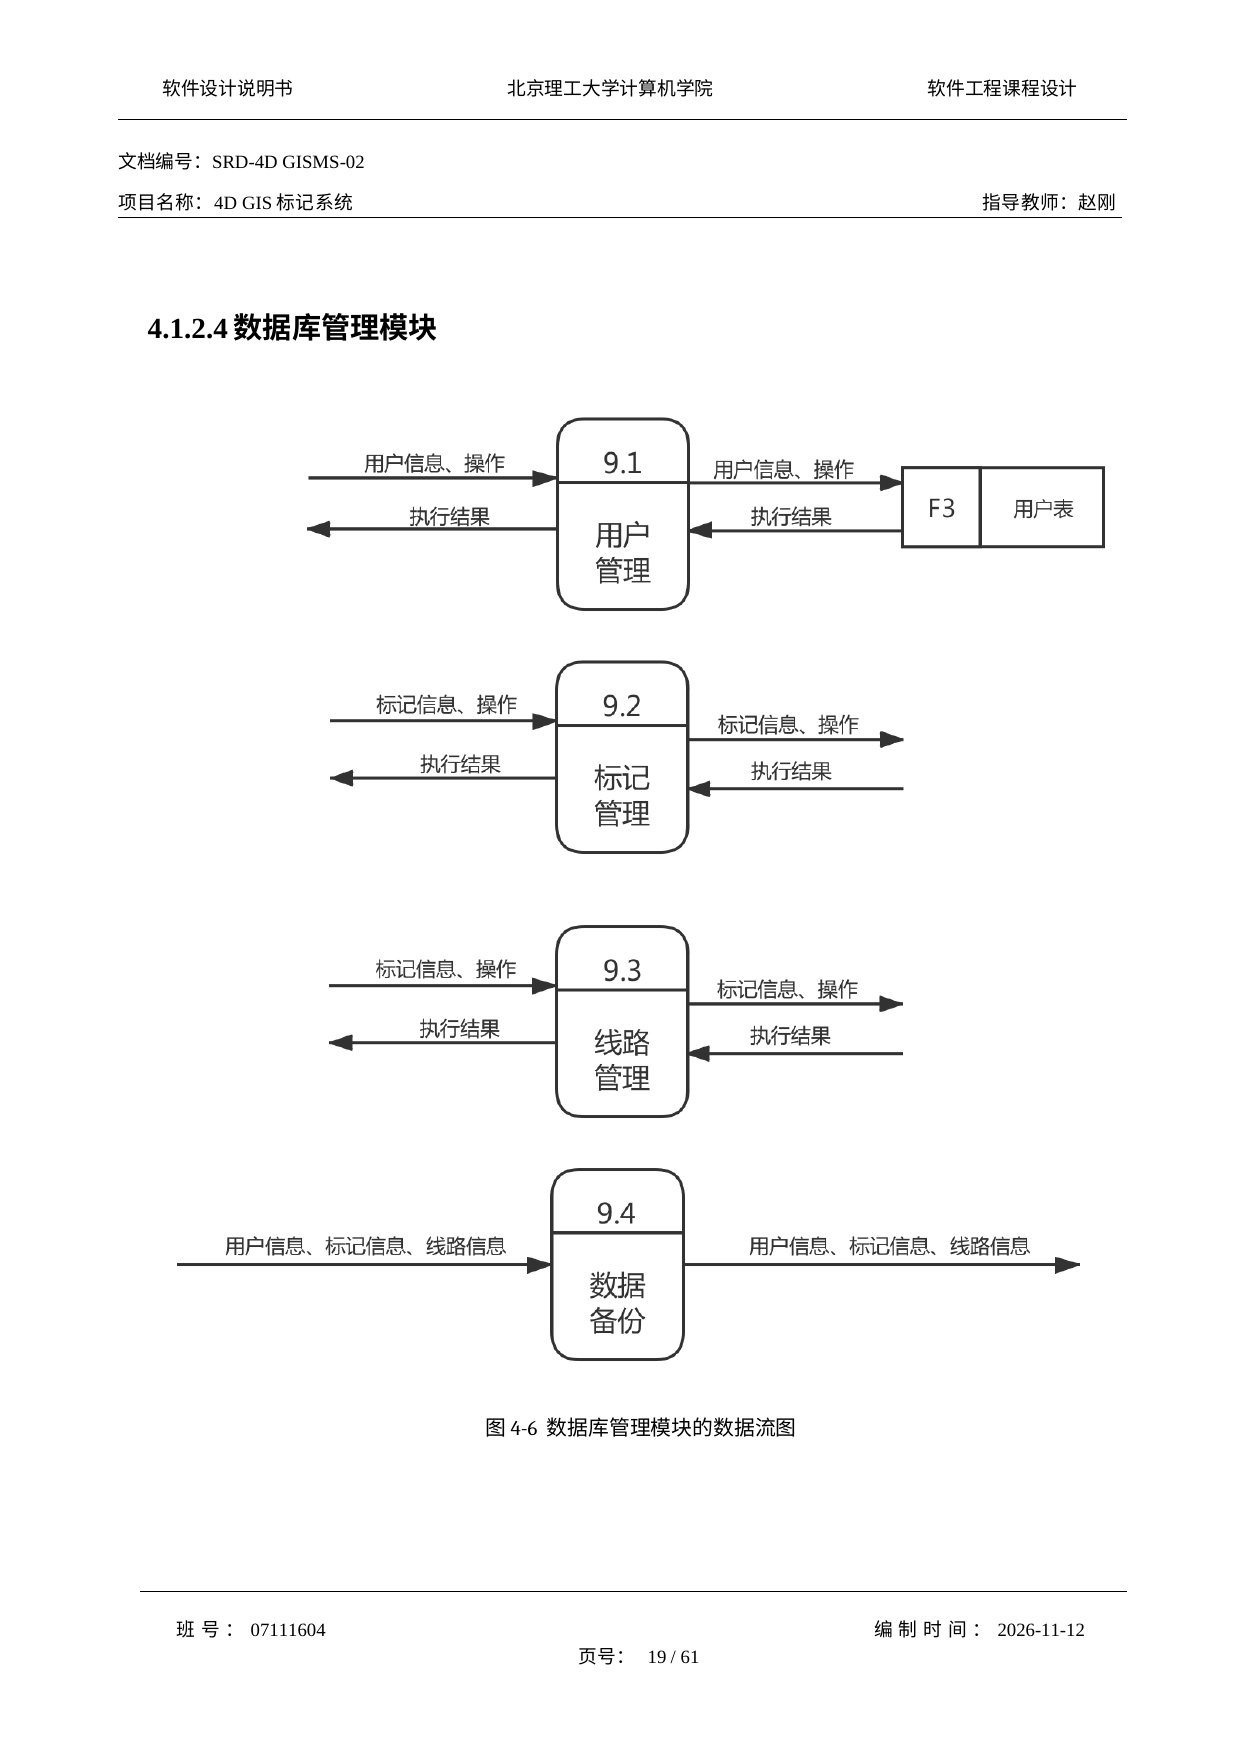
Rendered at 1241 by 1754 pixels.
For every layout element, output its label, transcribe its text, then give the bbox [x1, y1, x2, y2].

subtitle 4.1.2.4数据库管理模块 [118, 304, 1122, 346]
picture [138, 380, 1142, 1398]
text 图4-6 数据库管理模块的数据流图 [118, 1412, 1122, 1442]
